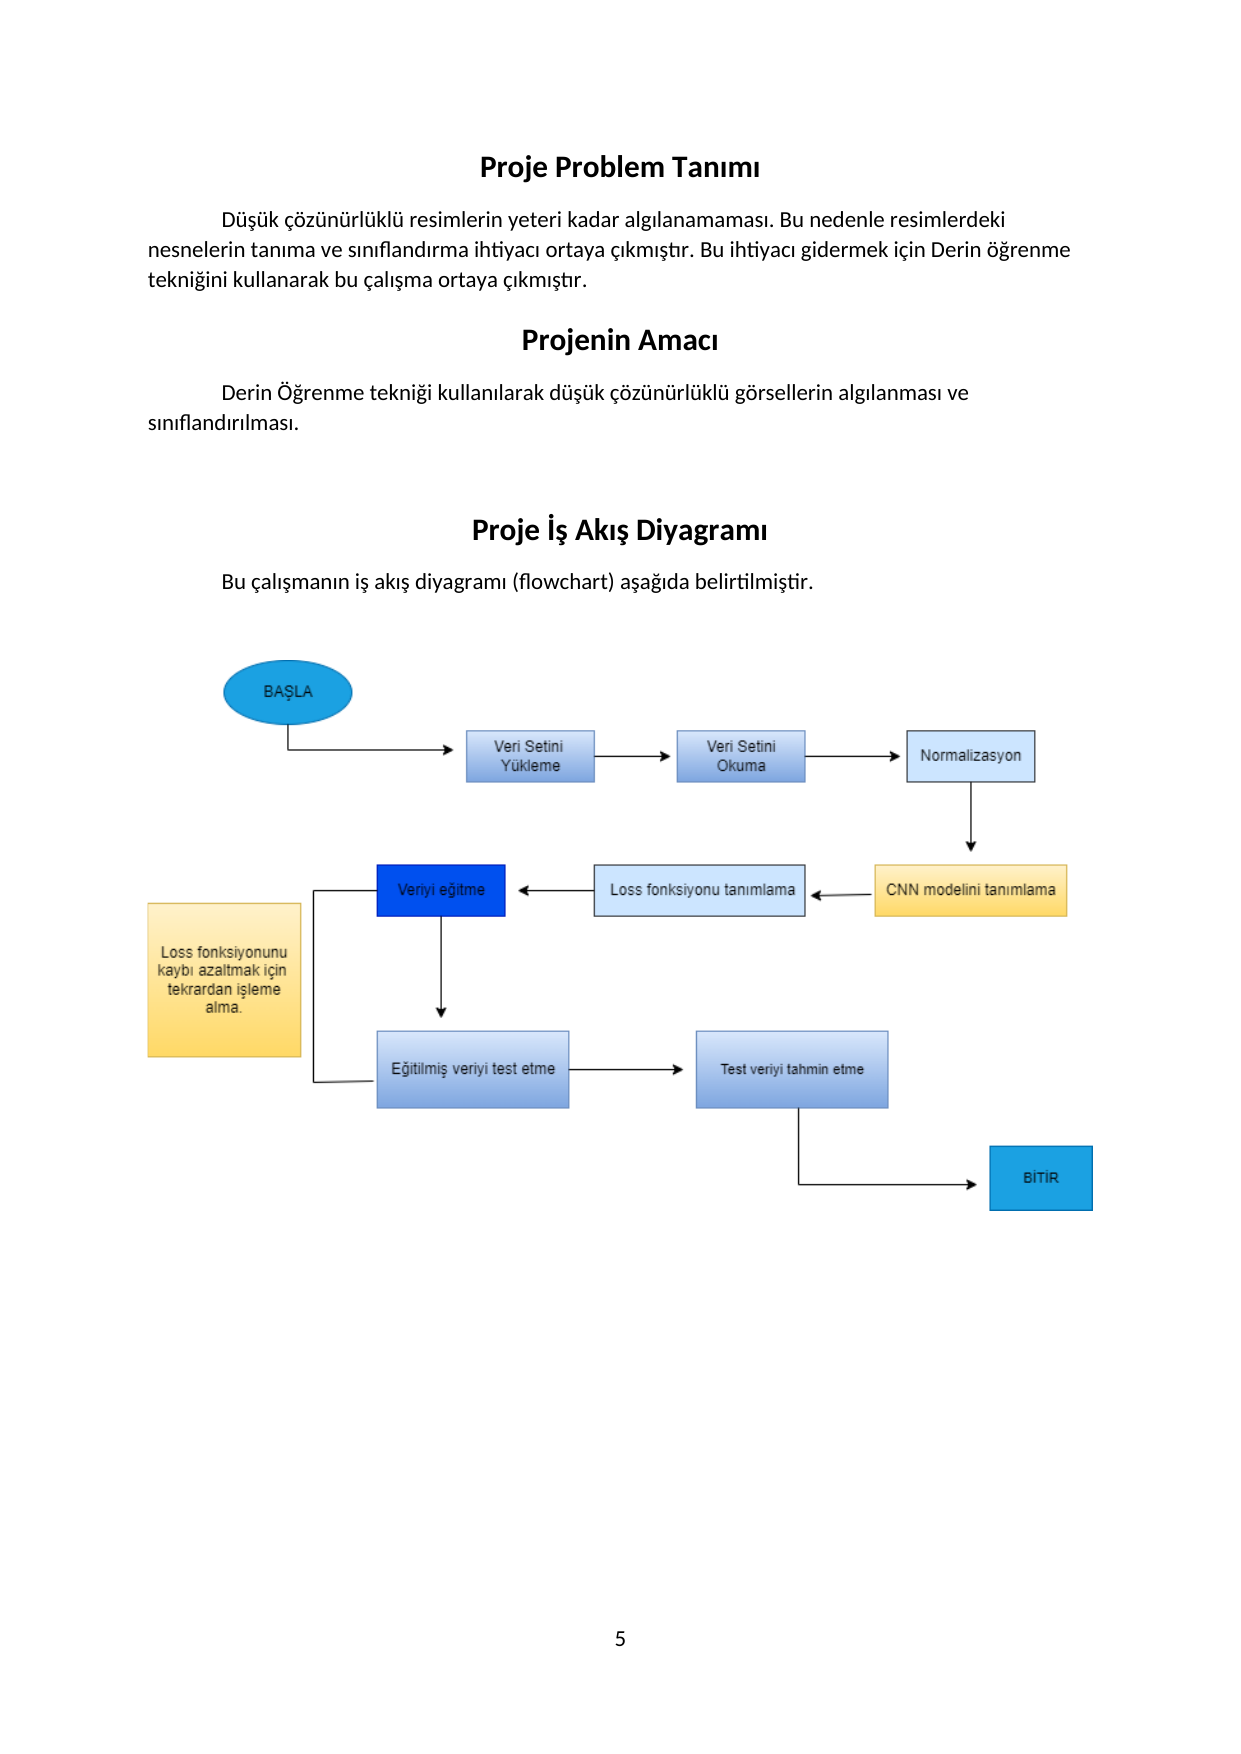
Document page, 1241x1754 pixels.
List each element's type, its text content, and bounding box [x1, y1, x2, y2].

subtitle Proje Problem Tanımı [148, 148, 1093, 186]
picture [147, 660, 1093, 1211]
text Derin Öğrenme tekniği kullanılarak düşük çözünürlüklü görsellerin algılanması ve sınıflandırılması. [148, 378, 1093, 436]
subtitle Projenin Amacı [148, 320, 1093, 358]
text Bu çalışmanın iş akış diyagramı (flowchart) aşağıda belirtilmiştir. [148, 567, 1093, 595]
text Düşük çözünürlüklü resimlerin yeteri kadar algılanamaması. Bu nedenle resimlerdeki nesnelerin tanıma ve sınıflandırma ihtiyacı ortaya çıkmıştır. Bu ihtiyacı gidermek için Derin öğrenme tekniğini kullanarak bu çalışma ortaya çıkmıştır. [148, 205, 1093, 293]
subtitle Proje İş Akış Diyagramı [148, 510, 1093, 548]
